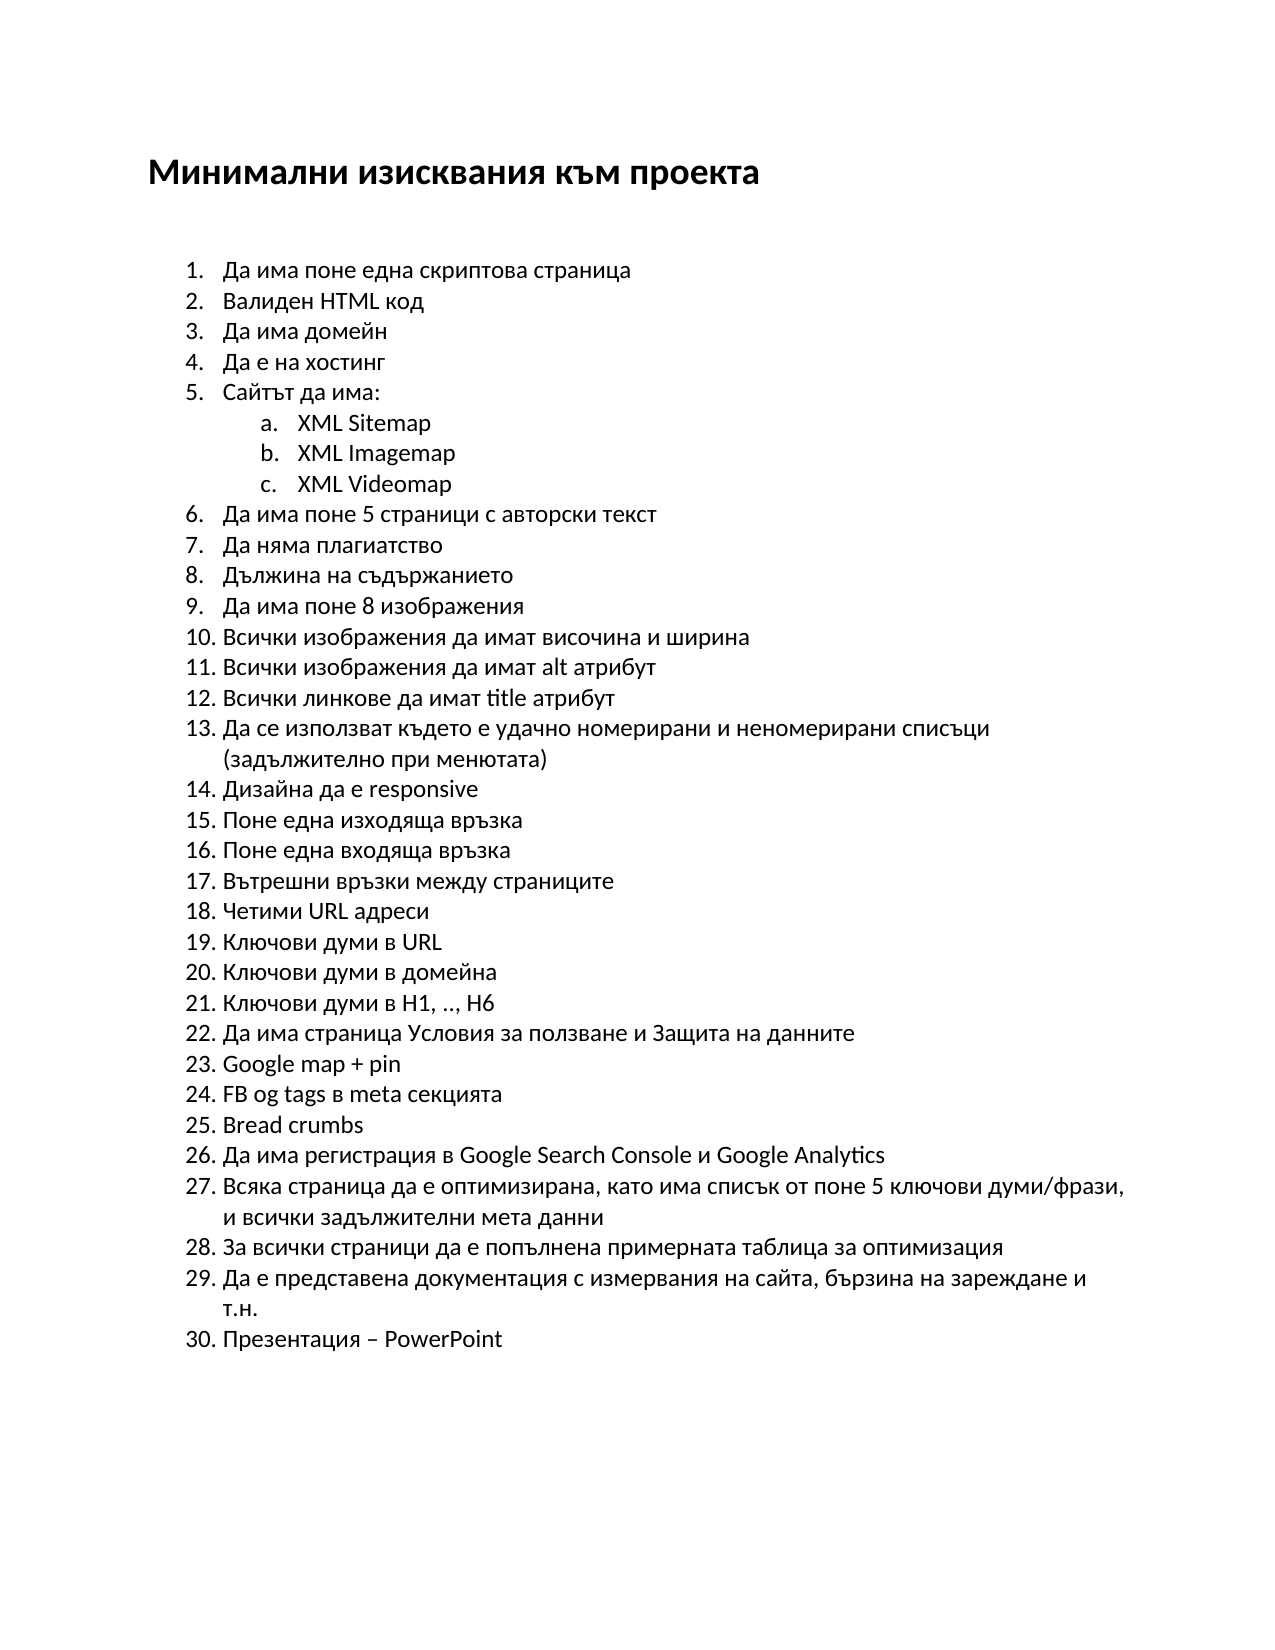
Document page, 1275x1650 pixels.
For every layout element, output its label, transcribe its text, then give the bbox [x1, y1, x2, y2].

list Поне една изходяща връзка [185, 804, 1127, 834]
list Всяка страница да е оптимизирана, като има списък от поне 5 ключови думи/фрази, и всички задължителни мета данни [185, 1170, 1127, 1231]
list Да се използват където е удачно номерирани и неномерирани списъци (задължително при менютата) [185, 712, 1127, 773]
list Сайтът да има: [185, 377, 1127, 407]
list Всички линкове да имат title атрибут [185, 682, 1127, 712]
list XML Sitemap [260, 407, 1127, 438]
list Да има поне една скриптова страница [185, 254, 1127, 285]
list Да е на хостинг [185, 346, 1127, 377]
list Да няма плагиатство [185, 529, 1127, 560]
text Минимални изисквания към проекта [148, 148, 1127, 193]
list Да има поне 8 изображения [185, 590, 1127, 621]
list Да има регистрация в Google Search Console и Google Analytics [185, 1139, 1127, 1170]
list XML Imagemap [260, 438, 1127, 468]
list Да има домейн [185, 316, 1127, 346]
list Дизайна да е responsive [185, 773, 1127, 804]
list Дължина на съдържанието [185, 560, 1127, 590]
list Презентация – PowerPoint [185, 1323, 1127, 1353]
list Да е представена документация с измервания на сайта, бързина на зареждане и т.н. [185, 1262, 1127, 1323]
list Да има поне 5 страници с авторски текст [185, 499, 1127, 529]
list Четими URL адреси [185, 895, 1127, 926]
list Всички изображения да имат alt атрибут [185, 651, 1127, 682]
list Ключови думи в H1, .., H6 [185, 987, 1127, 1017]
list За всички страници да е попълнена примерната таблица за оптимизация [185, 1231, 1127, 1262]
list Google map + pin [185, 1048, 1127, 1078]
list FB og tags в meta секцията [185, 1078, 1127, 1109]
list Ключови думи в URL [185, 926, 1127, 956]
list Поне една входяща връзка [185, 834, 1127, 865]
list Да има страница Условия за ползване и Защита на данните [185, 1017, 1127, 1048]
list Ключови думи в домейна [185, 956, 1127, 987]
list Валиден HTML код [185, 285, 1127, 316]
list Bread crumbs [185, 1109, 1127, 1139]
list Всички изображения да имат височина и ширина [185, 621, 1127, 651]
list XML Videomap [260, 468, 1127, 499]
list Вътрешни връзки между страниците [185, 865, 1127, 895]
